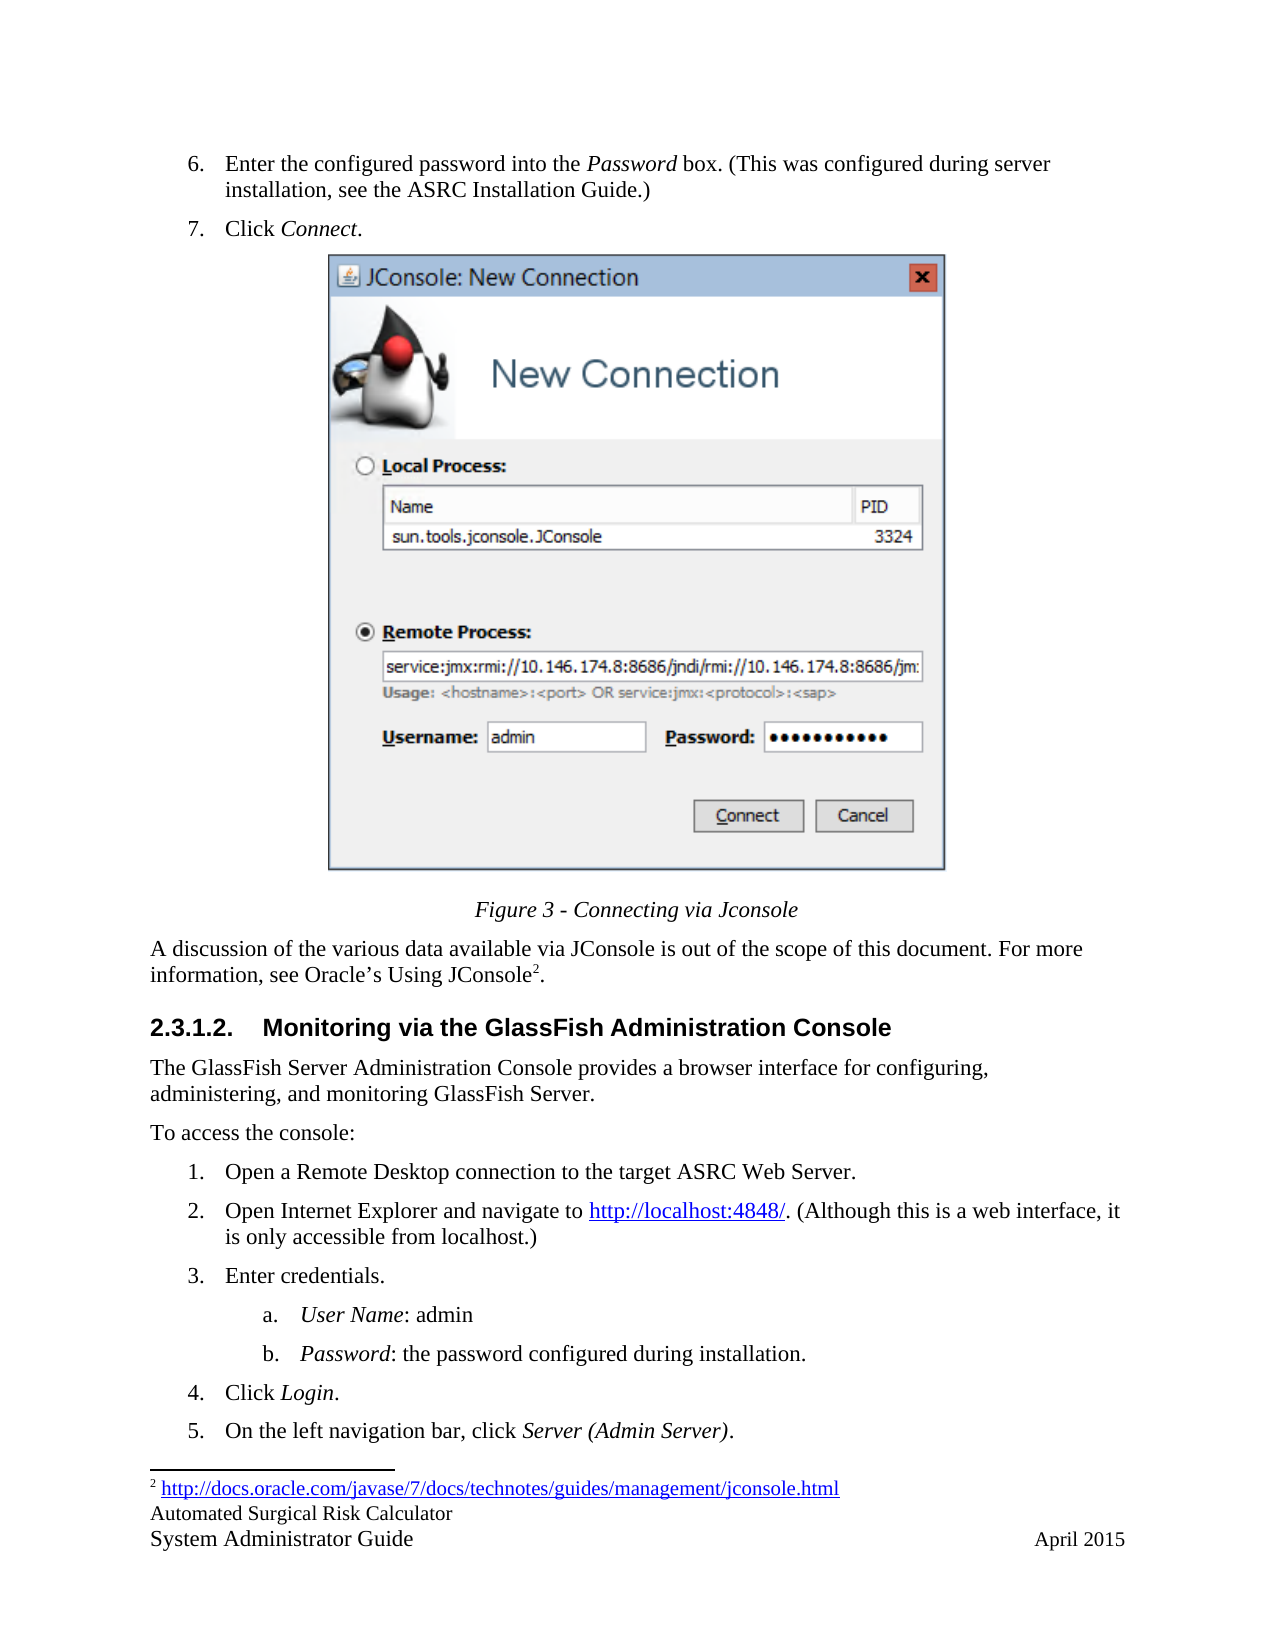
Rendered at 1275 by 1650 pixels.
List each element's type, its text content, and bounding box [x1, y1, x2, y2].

subtitle Monitoring via the GlassFish Administration Console [150, 1013, 1125, 1042]
picture [328, 254, 947, 872]
list User Name: admin [262, 1301, 1125, 1327]
list On the left navigation bar, click Server (Admin Server). [187, 1418, 1125, 1444]
list Enter the configured password into the Password box. (This was configured during server installation, see the ASRC Installation Guide.) [187, 150, 1125, 203]
text Figure 3 - Connecting via Jconsole [150, 896, 1125, 923]
list Click Login. [187, 1379, 1125, 1405]
list Open a Remote Desktop connection to the target ASRC Web Server. [187, 1158, 1125, 1184]
list Password: the password configured during installation. [262, 1340, 1125, 1366]
list Open Internet Explorer and navigate to http://localhost:4848/. (Although this is a web interface, it is only accessible from localhost.) [187, 1197, 1125, 1250]
text A discussion of the various data available via JConsole is out of the scope of this document. For more information, see Oracle’s Using JConsole. [150, 935, 1125, 988]
list Click Connect. [187, 215, 1125, 242]
text To access the console: [150, 1119, 1125, 1146]
list Enter credentials. [187, 1262, 1125, 1288]
text The GlassFish Server Administration Console provides a browser interface for configuring, administering, and monitoring GlassFish Server. [150, 1054, 1125, 1107]
